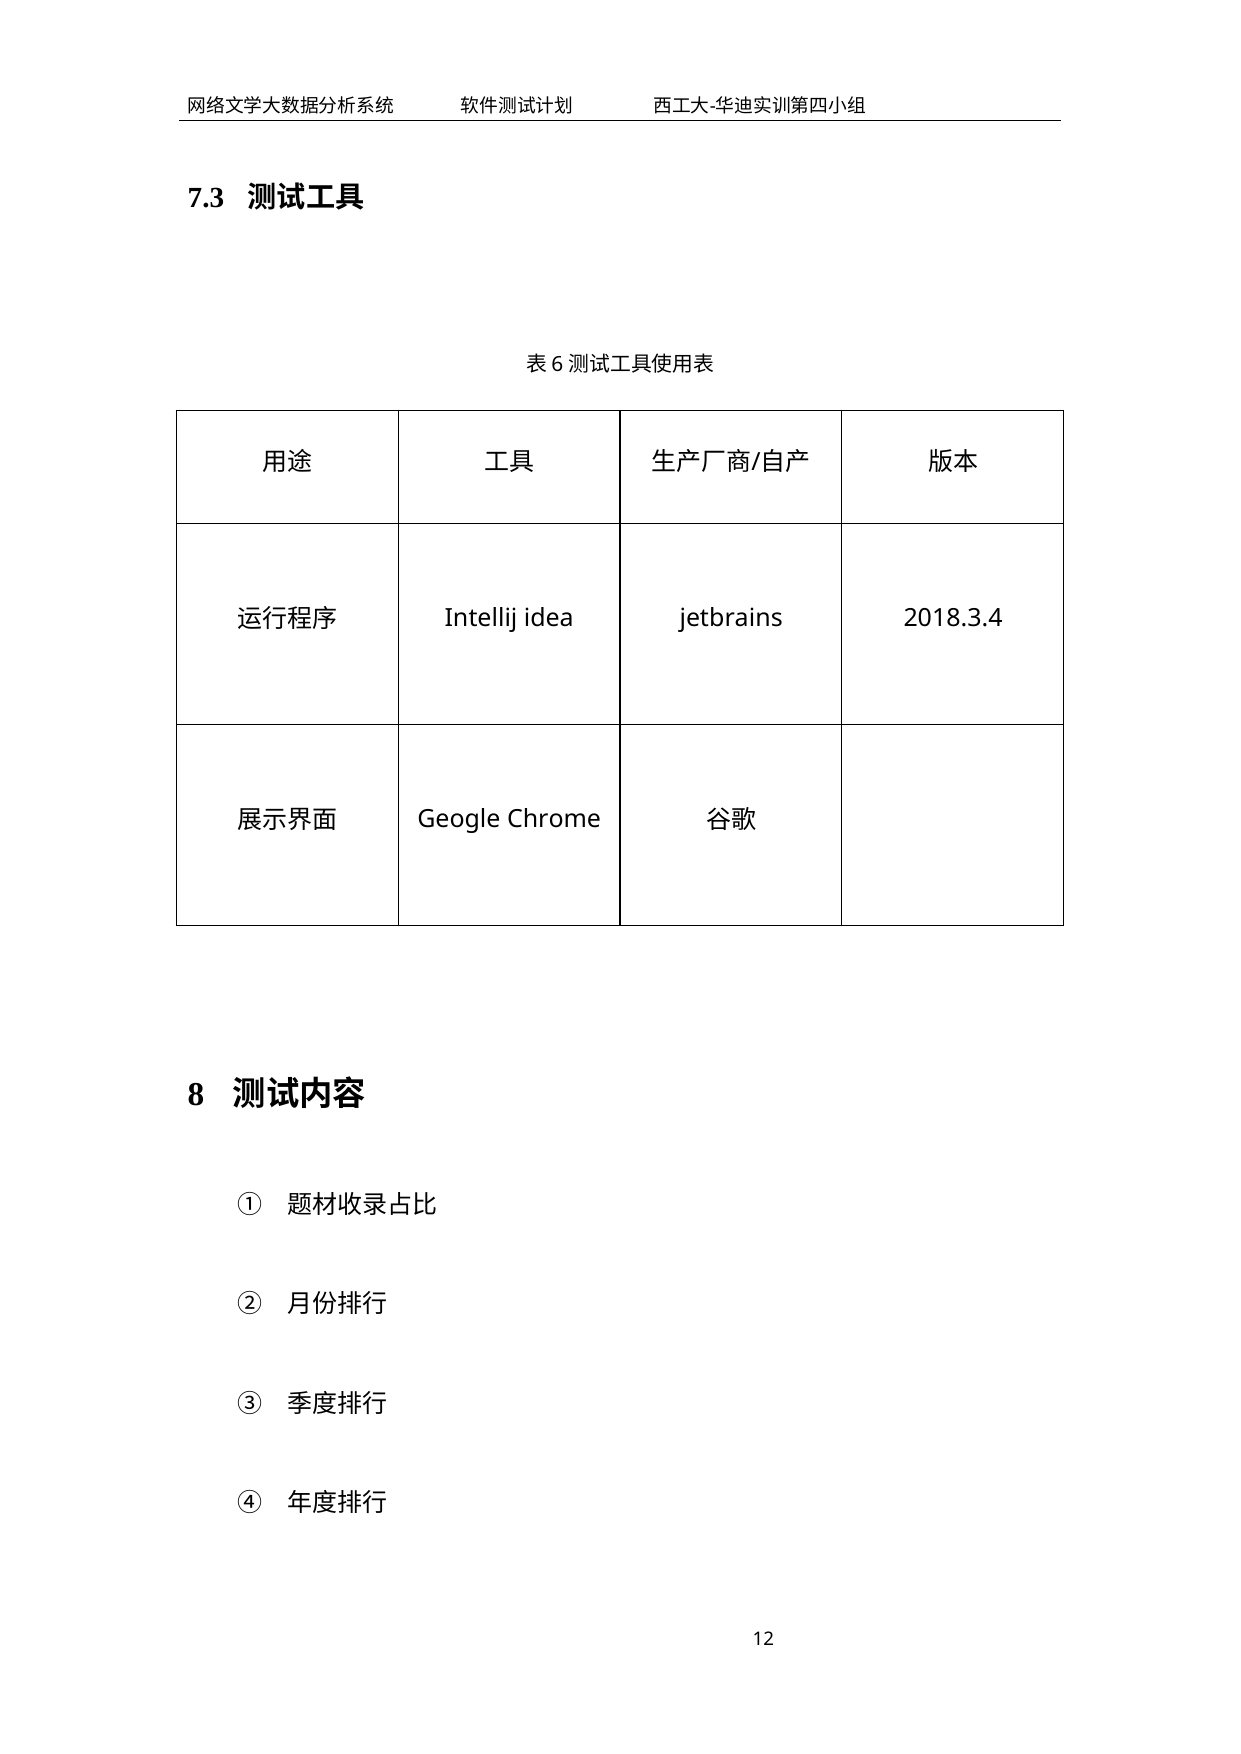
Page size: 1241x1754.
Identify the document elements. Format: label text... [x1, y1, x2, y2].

table_cell jetbrains [621, 524, 841, 724]
table_cell 谷歌 [621, 725, 841, 925]
table_cell Geogle Chrome [399, 725, 619, 925]
table_cell 展示界面 [177, 725, 398, 925]
table_cell 运行程序 [177, 524, 398, 724]
list 季度排行 [187, 1369, 1053, 1434]
table_header 版本 [842, 411, 1063, 523]
table_header 生产厂商/自产 [621, 411, 841, 523]
subtitle 测试工具 [187, 162, 1053, 227]
table_header 工具 [399, 411, 619, 523]
list 题材收录占比 [187, 1170, 1053, 1235]
table_header 用途 [177, 411, 398, 523]
table_cell Intellij idea [399, 524, 619, 724]
list 月份排行 [187, 1269, 1053, 1334]
subtitle 测试内容 [187, 1059, 1053, 1124]
table_cell [842, 725, 1063, 925]
text 表6 测试工具使用表 [187, 346, 1053, 378]
list 年度排行 [187, 1468, 1053, 1533]
table_cell 2018.3.4 [842, 524, 1063, 724]
